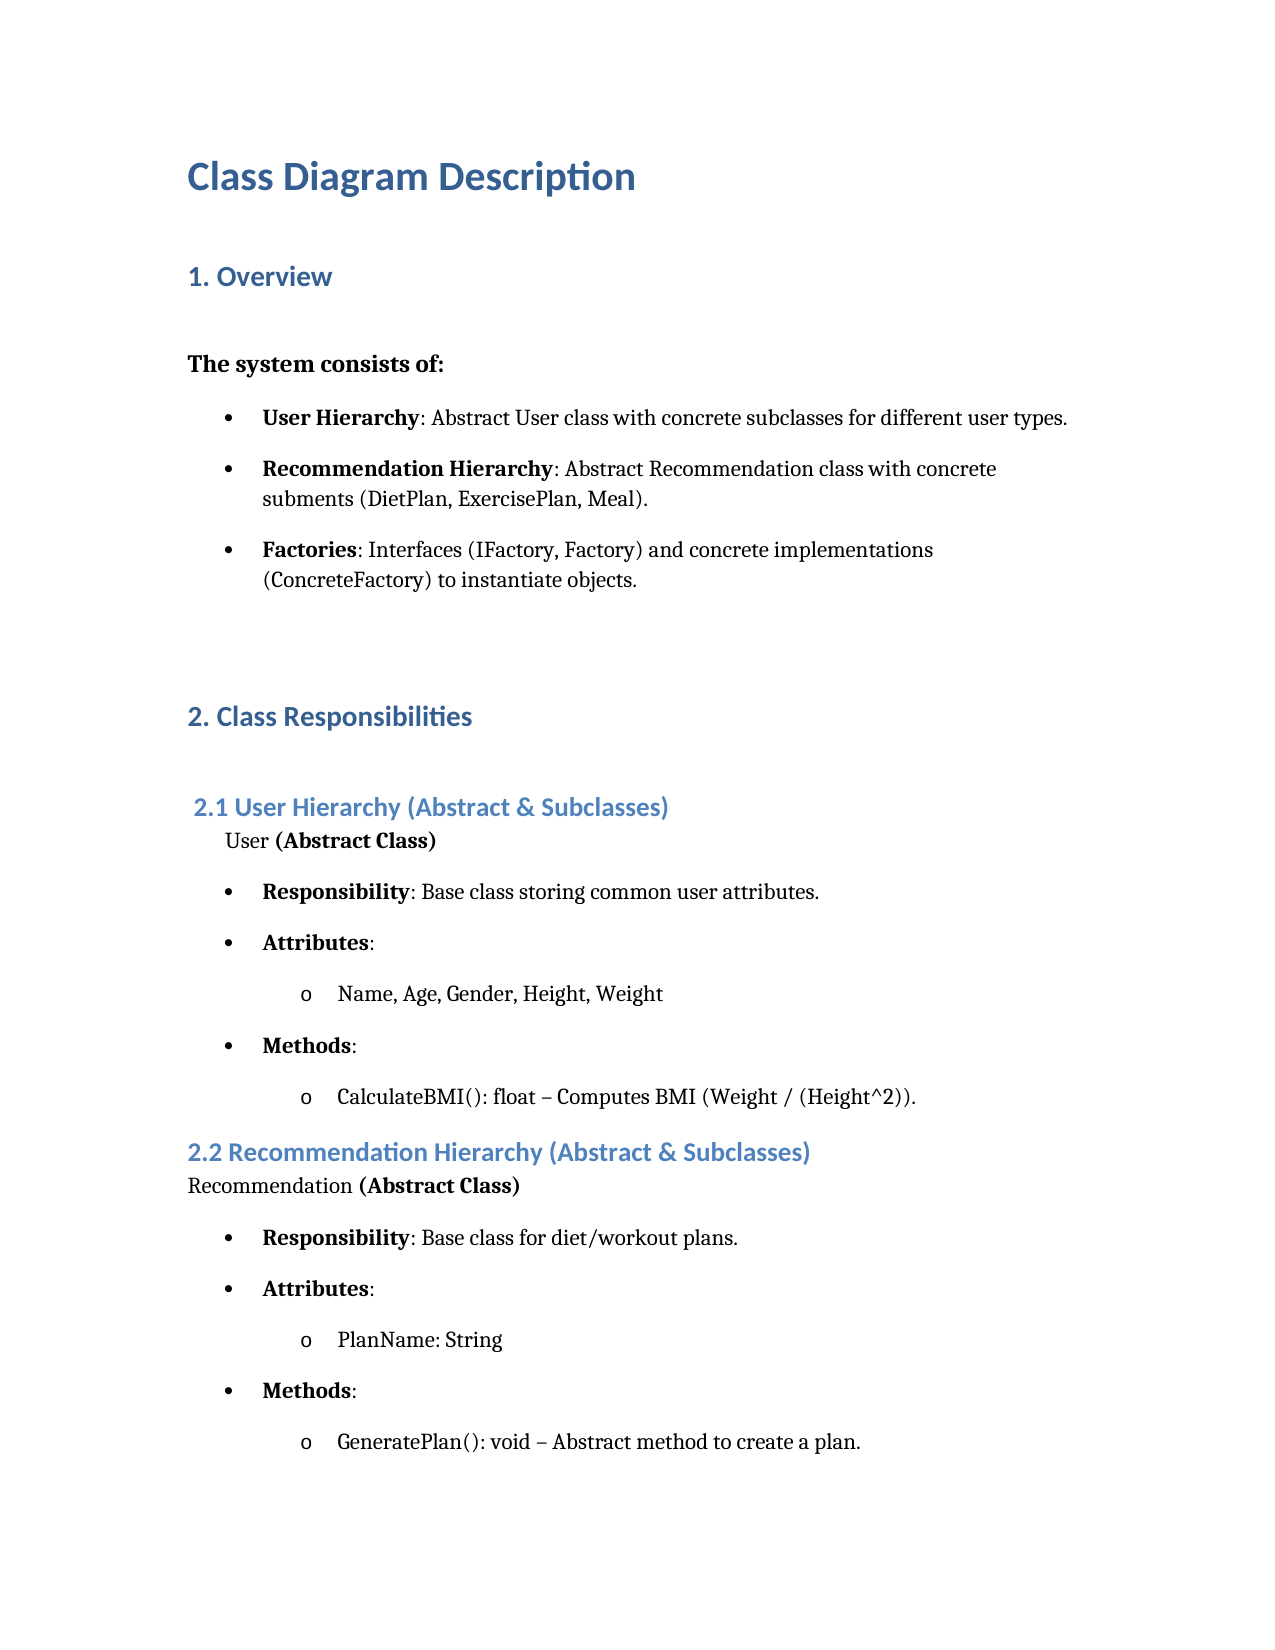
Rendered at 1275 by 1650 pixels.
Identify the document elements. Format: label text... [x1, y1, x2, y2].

list Responsibility: Base class for diet/workout plans. [225, 1224, 1087, 1251]
list Attributes: [225, 930, 1087, 956]
list User Hierarchy: Abstract User class with concrete subclasses for different user types. [225, 404, 1087, 431]
list Methods: [225, 1378, 1087, 1404]
list CalculateBMI(): float – Computes BMI (Weight / (Height^2)). [300, 1084, 1087, 1111]
text The system consists of: [187, 350, 1087, 379]
text Class Diagram Description [187, 150, 1087, 201]
subtitle 2.2 Recommendation Hierarchy (Abstract & Subclasses) [187, 1135, 1087, 1168]
text Recommendation (Abstract Class) [187, 1173, 1087, 1200]
list Attributes: [225, 1275, 1087, 1302]
list GeneratePlan(): void – Abstract method to create a plan. [300, 1429, 1087, 1456]
list Factories: Interfaces (IFactory, Factory) and concrete implementations (ConcreteFactory) to instantiate objects. [225, 537, 1087, 593]
subtitle 2. Class Responsibilities [187, 698, 1087, 734]
list Responsibility: Base class storing common user attributes. [225, 879, 1087, 905]
list Name, Age, Gender, Height, Weight [300, 981, 1087, 1008]
text User (Abstract Class) [187, 828, 1087, 854]
list Methods: [225, 1033, 1087, 1059]
subtitle 2.1 User Hierarchy (Abstract & Subclasses) [187, 790, 1087, 823]
list PlanName: String [300, 1326, 1087, 1353]
list Recommendation Hierarchy: Abstract Recommendation class with concrete subments (DietPlan, ExercisePlan, Meal). [225, 455, 1087, 512]
subtitle 1. Overview [187, 258, 1087, 294]
